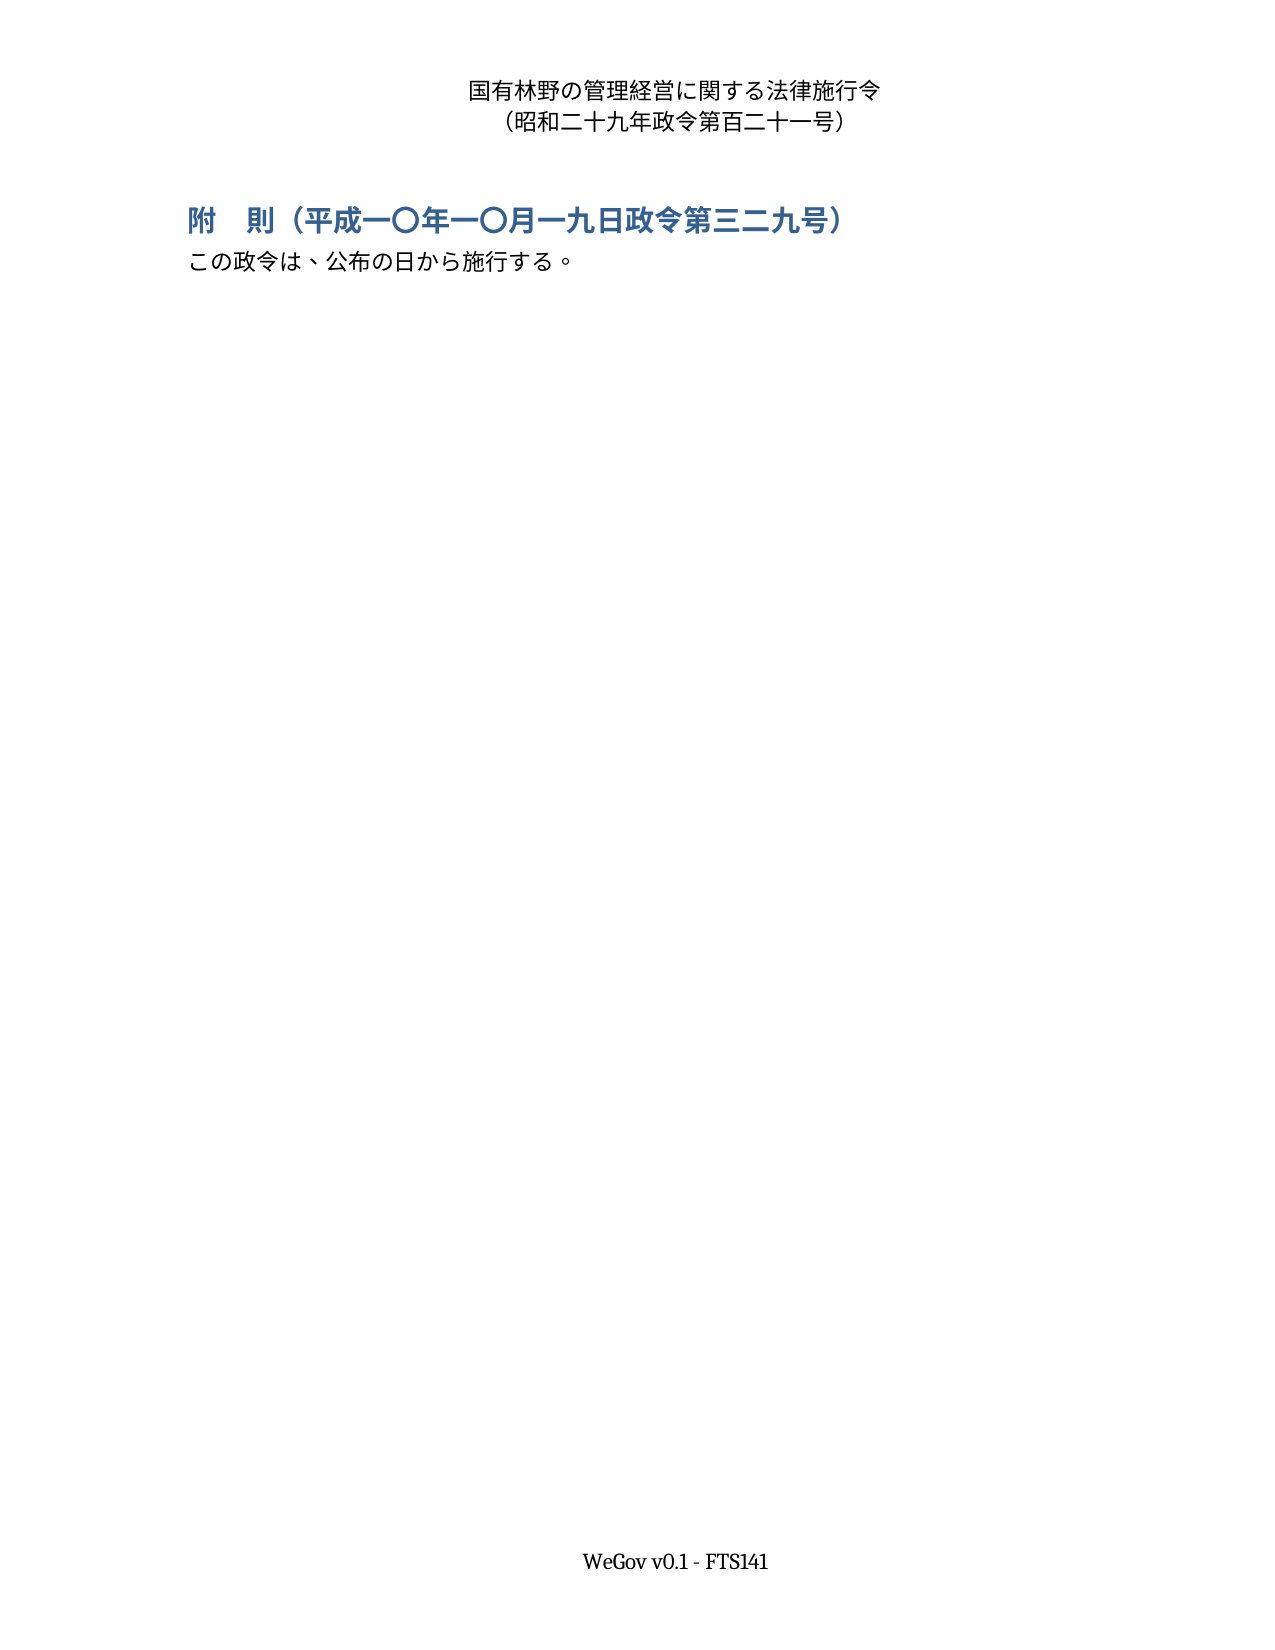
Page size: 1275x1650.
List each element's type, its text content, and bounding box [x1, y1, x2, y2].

subtitle 附 則（平成一〇年一〇月一九日政令第三二九号） [187, 200, 1087, 240]
text この政令は、公布の日から施行する。 [187, 246, 1087, 277]
